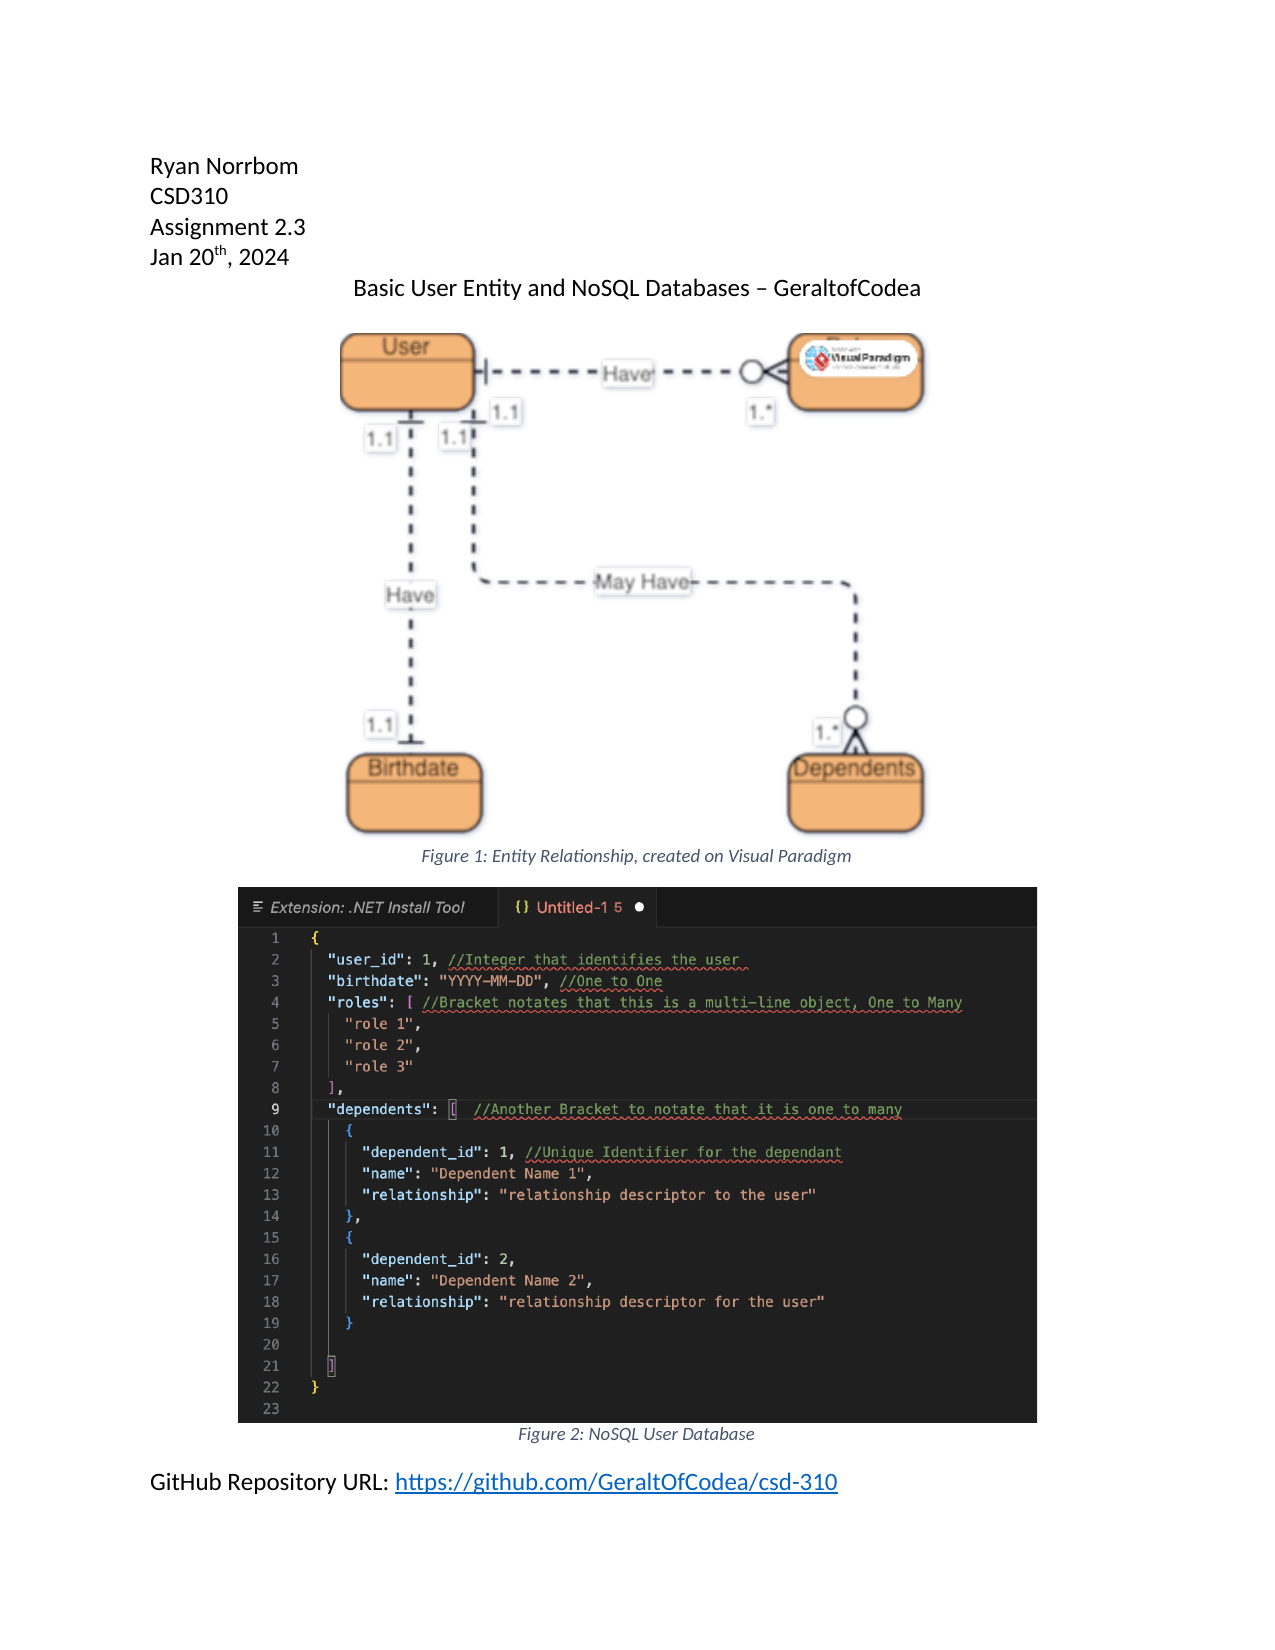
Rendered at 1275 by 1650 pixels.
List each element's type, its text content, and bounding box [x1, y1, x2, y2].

picture [238, 887, 1038, 1423]
text Basic User Entity and NoSQL Databases – GeraltofCodea [150, 272, 1125, 303]
text CSD310 [150, 181, 1125, 211]
text GitHub Repository URL: https://github.com/GeraltOfCodea/csd-310 [150, 1466, 1125, 1497]
text Jan 20th, 2024 [150, 242, 1125, 272]
text Figure 1: Entity Relationship, created on Visual Paradigm [150, 844, 1125, 867]
text Figure 2: NoSQL User Database [150, 1422, 1125, 1445]
text Assignment 2.3 [150, 211, 1125, 242]
text Ryan Norrbom [150, 150, 1125, 181]
picture [340, 333, 935, 844]
